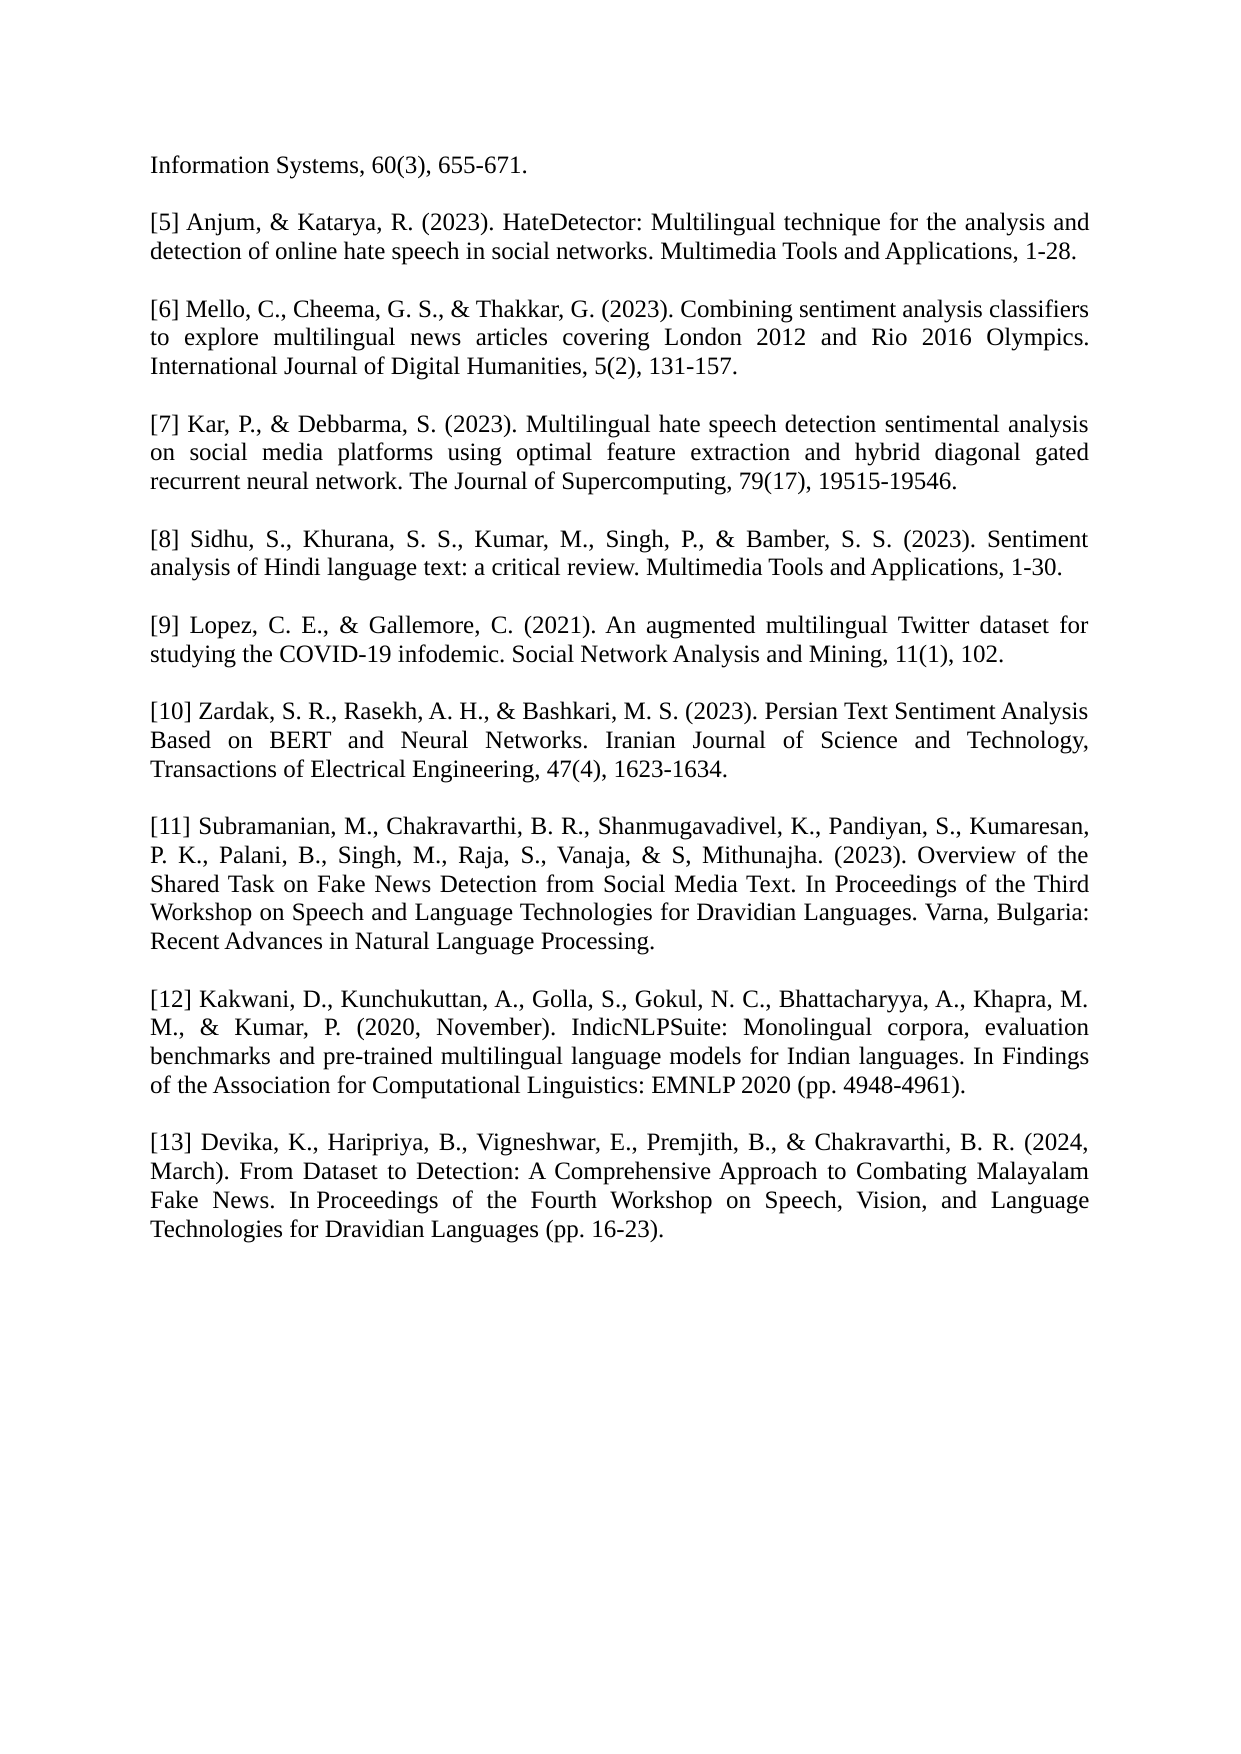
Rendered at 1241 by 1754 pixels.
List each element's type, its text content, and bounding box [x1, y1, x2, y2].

text [6] Mello, C., Cheema, G. S., & Thakkar, G. (2023). Combining sentiment analysis classifiers to explore multilingual news articles covering London 2012 and Rio 2016 Olympics. International Journal of Digital Humanities, 5(2), 131-157. [150, 294, 1090, 380]
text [150, 150, 1090, 179]
text [10] Zardak, S. R., Rasekh, A. H., & Bashkari, M. S. (2023). Persian Text Sentiment Analysis Based on BERT and Neural Networks. Iranian Journal of Science and Technology, Transactions of Electrical Engineering, 47(4), 1623-1634. [150, 696, 1090, 782]
text [8] Sidhu, S., Khurana, S. S., Kumar, M., Singh, P., & Bamber, S. S. (2023). Sentiment analysis of Hindi language text: a critical review. Multimedia Tools and Applications, 1-30. [150, 524, 1090, 581]
text [7] Kar, P., & Debbarma, S. (2023). Multilingual hate speech detection sentimental analysis on social media platforms using optimal feature extraction and hybrid diagonal gated recurrent neural network. The Journal of Supercomputing, 79(17), 19515-19546. [150, 409, 1090, 495]
text [5] Anjum, & Katarya, R. (2023). HateDetector: Multilingual technique for the analysis and detection of online hate speech in social networks. Multimedia Tools and Applications, 1-28. [150, 207, 1090, 265]
text [12] Kakwani, D., Kunchukuttan, A., Golla, S., Gokul, N. C., Bhattacharyya, A., Khapra, M. M., & Kumar, P. (2020, November). IndicNLPSuite: Monolingual corpora, evaluation benchmarks and pre-trained multilingual language models for Indian languages. In Findings of the Association for Computational Linguistics: EMNLP 2020 (pp. 4948-4961). [150, 984, 1090, 1099]
text [11] Subramanian, M., Chakravarthi, B. R., Shanmugavadivel, K., Pandiyan, S., Kumaresan, P. K., Palani, B., Singh, M., Raja, S., Vanaja, & S, Mithunajha. (2023). Overview of the Shared Task on Fake News Detection from Social Media Text. In Proceedings of the Third Workshop on Speech and Language Technologies for Dravidian Languages. Varna, Bulgaria: Recent Advances in Natural Language Processing. [150, 811, 1090, 955]
text [13] Devika, K., Haripriya, B., Vigneshwar, E., Premjith, B., & Chakravarthi, B. R. (2024, March). From Dataset to Detection: A Comprehensive Approach to Combating Malayalam Fake News. In Proceedings of the Fourth Workshop on Speech, Vision, and Language Technologies for Dravidian Languages (pp. 16-23). [150, 1127, 1090, 1242]
text [9] Lopez, C. E., & Gallemore, C. (2021). An augmented multilingual Twitter dataset for studying the COVID-19 infodemic. Social Network Analysis and Mining, 11(1), 102. [150, 610, 1090, 667]
